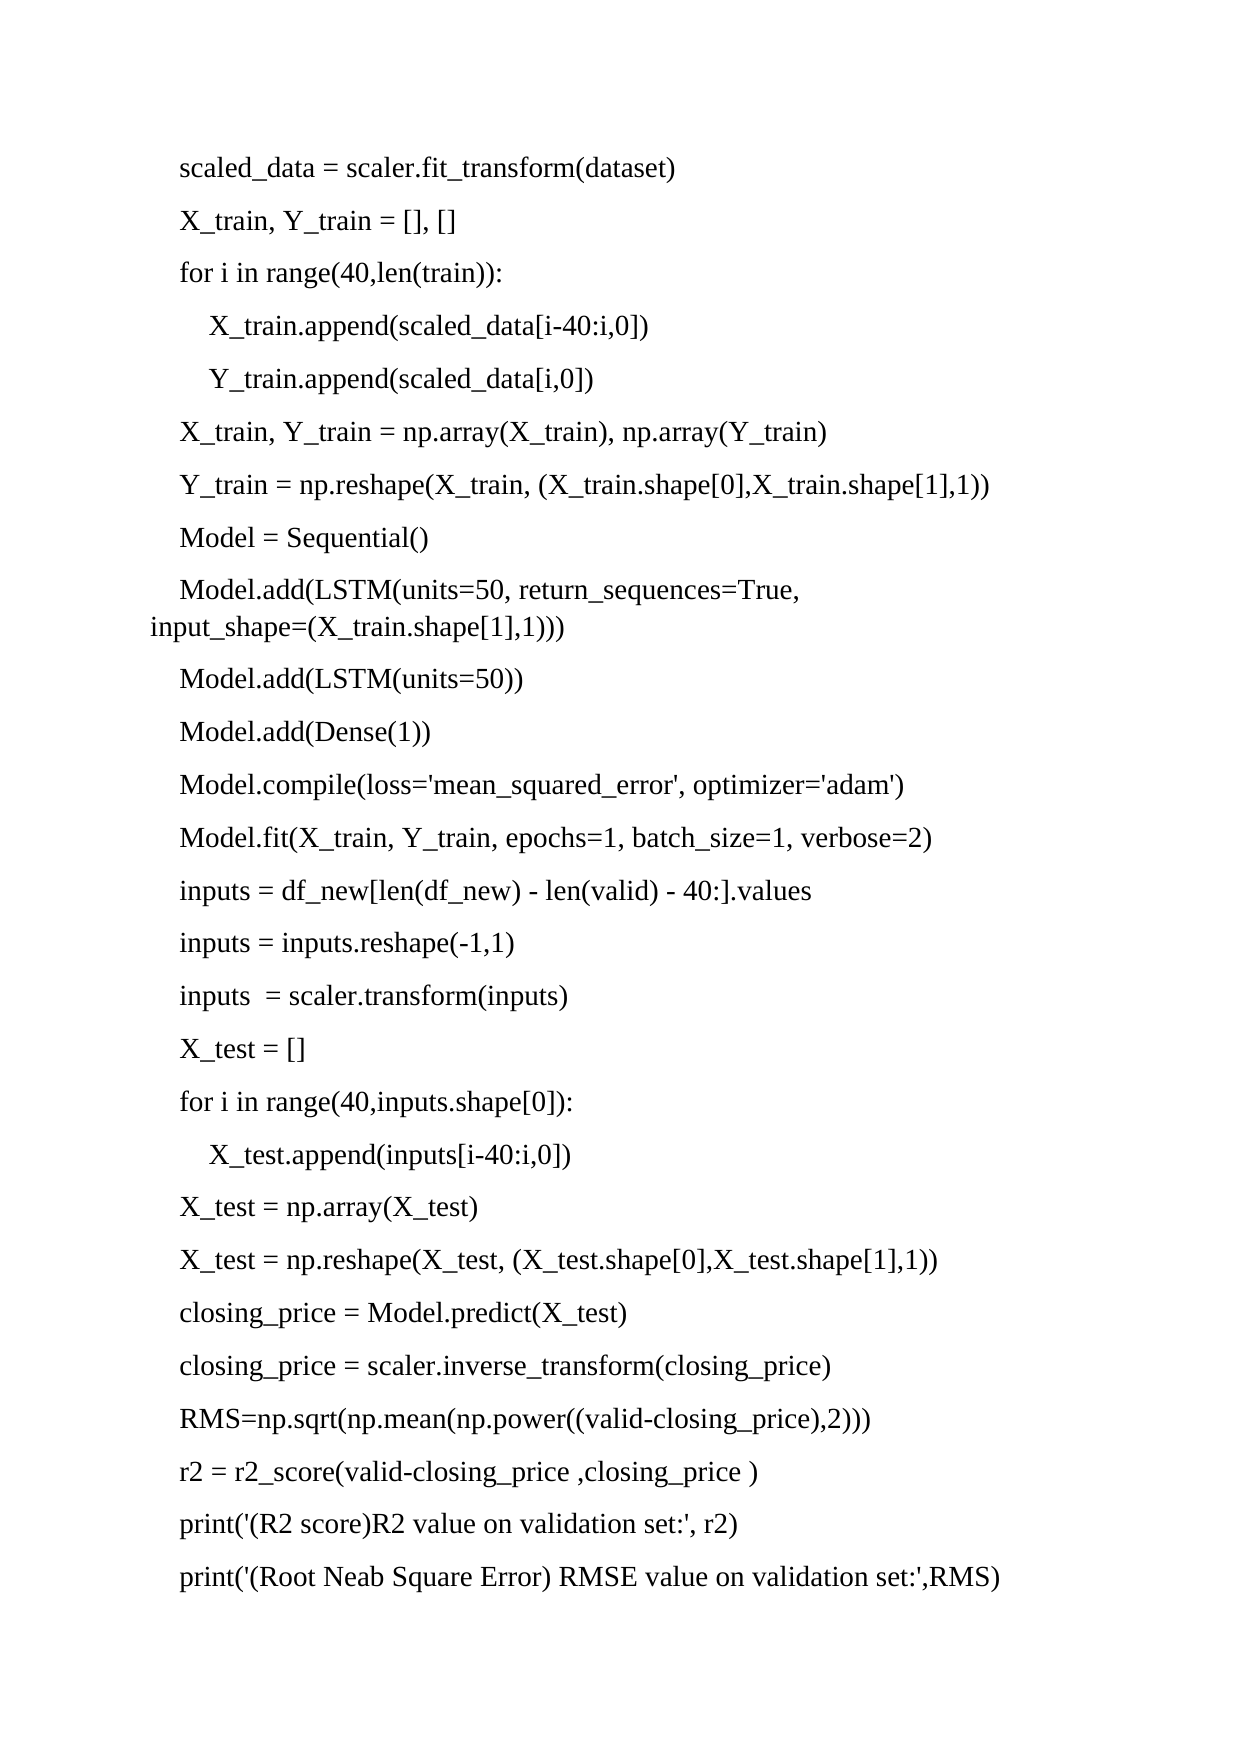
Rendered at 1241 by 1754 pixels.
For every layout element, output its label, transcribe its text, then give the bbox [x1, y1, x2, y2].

text inputs = inputs.reshape(-1,1) [150, 926, 1090, 959]
text r2 = r2_score(valid-closing_price ,closing_price ) [150, 1454, 1090, 1487]
text closing_price = Model.predict(X_test) [150, 1295, 1090, 1329]
text inputs = scaler.transform(inputs) [150, 978, 1090, 1012]
text X_train, Y_train = [], [] [150, 203, 1090, 236]
text X_train, Y_train = np.array(X_train), np.array(Y_train) [150, 414, 1090, 448]
text Model.fit(X_train, Y_train, epochs=1, batch_size=1, verbose=2) [150, 820, 1090, 853]
text X_test.append(inputs[i-40:i,0]) [150, 1137, 1090, 1170]
text Model.add(LSTM(units=50, return_sequences=True, input_shape=(X_train.shape[1],1))) [150, 572, 1090, 642]
text for i in range(40,inputs.shape[0]): [150, 1084, 1090, 1117]
text inputs = df_new[len(df_new) - len(valid) - 40:].values [150, 873, 1090, 906]
text Model.add(LSTM(units=50)) [150, 661, 1090, 695]
text Model.add(Dense(1)) [150, 714, 1090, 748]
text X_train.append(scaled_data[i-40:i,0]) [150, 308, 1090, 342]
text for i in range(40,len(train)): [150, 256, 1090, 289]
text Y_train = np.reshape(X_train, (X_train.shape[0],X_train.shape[1],1)) [150, 467, 1090, 500]
text Model.compile(loss='mean_squared_error', optimizer='adam') [150, 767, 1090, 801]
text scaled_data = scaler.fit_transform(dataset) [150, 150, 1090, 183]
text Model = Sequential() [150, 520, 1090, 553]
text closing_price = scaler.inverse_transform(closing_price) [150, 1348, 1090, 1382]
text RMS=np.sqrt(np.mean(np.power((valid-closing_price),2))) [150, 1401, 1090, 1434]
text X_test = np.reshape(X_test, (X_test.shape[0],X_test.shape[1],1)) [150, 1242, 1090, 1276]
text Y_train.append(scaled_data[i,0]) [150, 361, 1090, 395]
text print('(Root Neab Square Error) RMSE value on validation set:',RMS) [150, 1559, 1090, 1593]
text X_test = np.array(X_test) [150, 1189, 1090, 1223]
text print('(R2 score)R2 value on validation set:', r2) [150, 1506, 1090, 1540]
text X_test = [] [150, 1031, 1090, 1065]
